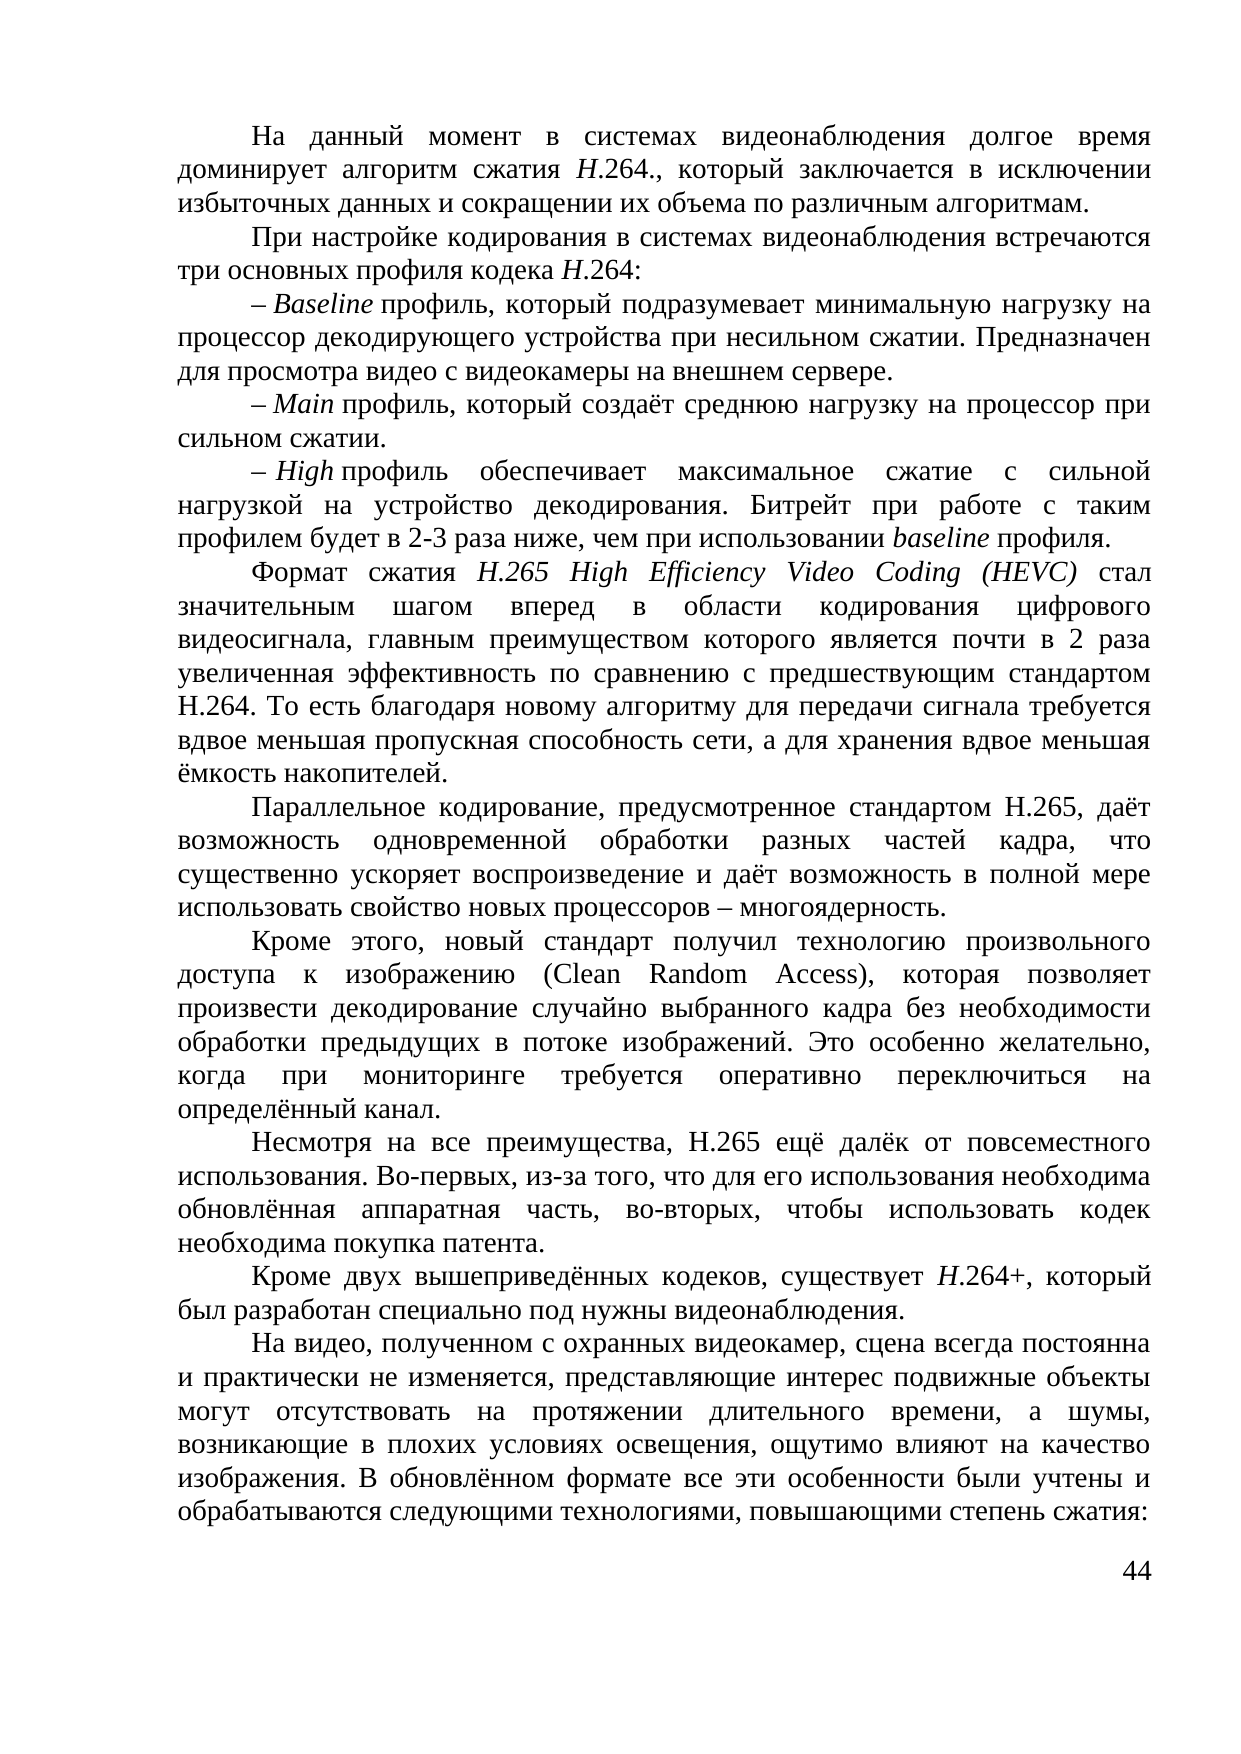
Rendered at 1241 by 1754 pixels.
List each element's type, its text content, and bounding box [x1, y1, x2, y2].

text При настройке кодирования в системах видеонаблюдения встречаются три основных профиля кодека H.264: [177, 219, 1152, 286]
text Параллельное кодирование, предусмотренное стандартом H.265, даёт возможность одновременной обработки разных частей кадра, что существенно ускоряет воспроизведение и даёт возможность в полной мере использовать свойство новых процессоров – многоядерность. [177, 789, 1152, 923]
text Кроме этого, новый стандарт получил технологию произвольного доступа к изображению (Clean Random Access), которая позволяет произвести декодирование случайно выбранного кадра без необходимости обработки предыдущих в потоке изображений. Это особенно желательно, когда при мониторинге требуется оперативно переключиться на определённый канал. [177, 923, 1152, 1124]
text Кроме двух вышеприведённых кодеков, существует H.264+, который был разработан специально под нужны видеонаблюдения. [177, 1258, 1152, 1326]
text – High профиль обеспечивает максимальное сжатие с сильной нагрузкой на устройство декодирования. Битрейт при работе с таким профилем будет в 2-3 раза ниже, чем при использовании baseline профиля. [177, 453, 1152, 554]
text Несмотря на все преимущества, H.265 ещё далёк от повсеместного использования. Во-первых, из-за того, что для его использования необходима обновлённая аппаратная часть, во-вторых, чтобы использовать кодек необходима покупка патента. [177, 1124, 1152, 1258]
text Формат сжатия H.265 High Efficiency Video Coding (HEVC) стал значительным шагом вперед в области кодирования цифрового видеосигнала, главным преимуществом которого является почти в 2 раза увеличенная эффективность по сравнению с предшествующим стандартом H.264. То есть благодаря новому алгоритму для передачи сигнала требуется вдвое меньшая пропускная способность сети, а для хранения вдвое меньшая ёмкость накопителей. [177, 554, 1152, 789]
text – Main профиль, который создаёт среднюю нагрузку на процессор при сильном сжатии. [177, 386, 1152, 453]
text – Baseline профиль, который подразумевает минимальную нагрузку на процессор декодирующего устройства при несильном сжатии. Предназначен для просмотра видео с видеокамеры на внешнем сервере. [177, 286, 1152, 386]
text На видео, полученном с охранных видеокамер, сцена всегда постоянна и практически не изменяется, представляющие интерес подвижные объекты могут отсутствовать на протяжении длительного времени, а шумы, возникающие в плохих условиях освещения, ощутимо влияют на качество изображения. В обновлённом формате все эти особенности были учтены и обрабатываются следующими технологиями, повышающими степень сжатия: [177, 1326, 1152, 1527]
text На данный момент в системах видеонаблюдения долгое время доминирует алгоритм сжатия H.264., который заключается в исключении избыточных данных и сокращении их объема по различным алгоритмам. [177, 118, 1152, 219]
